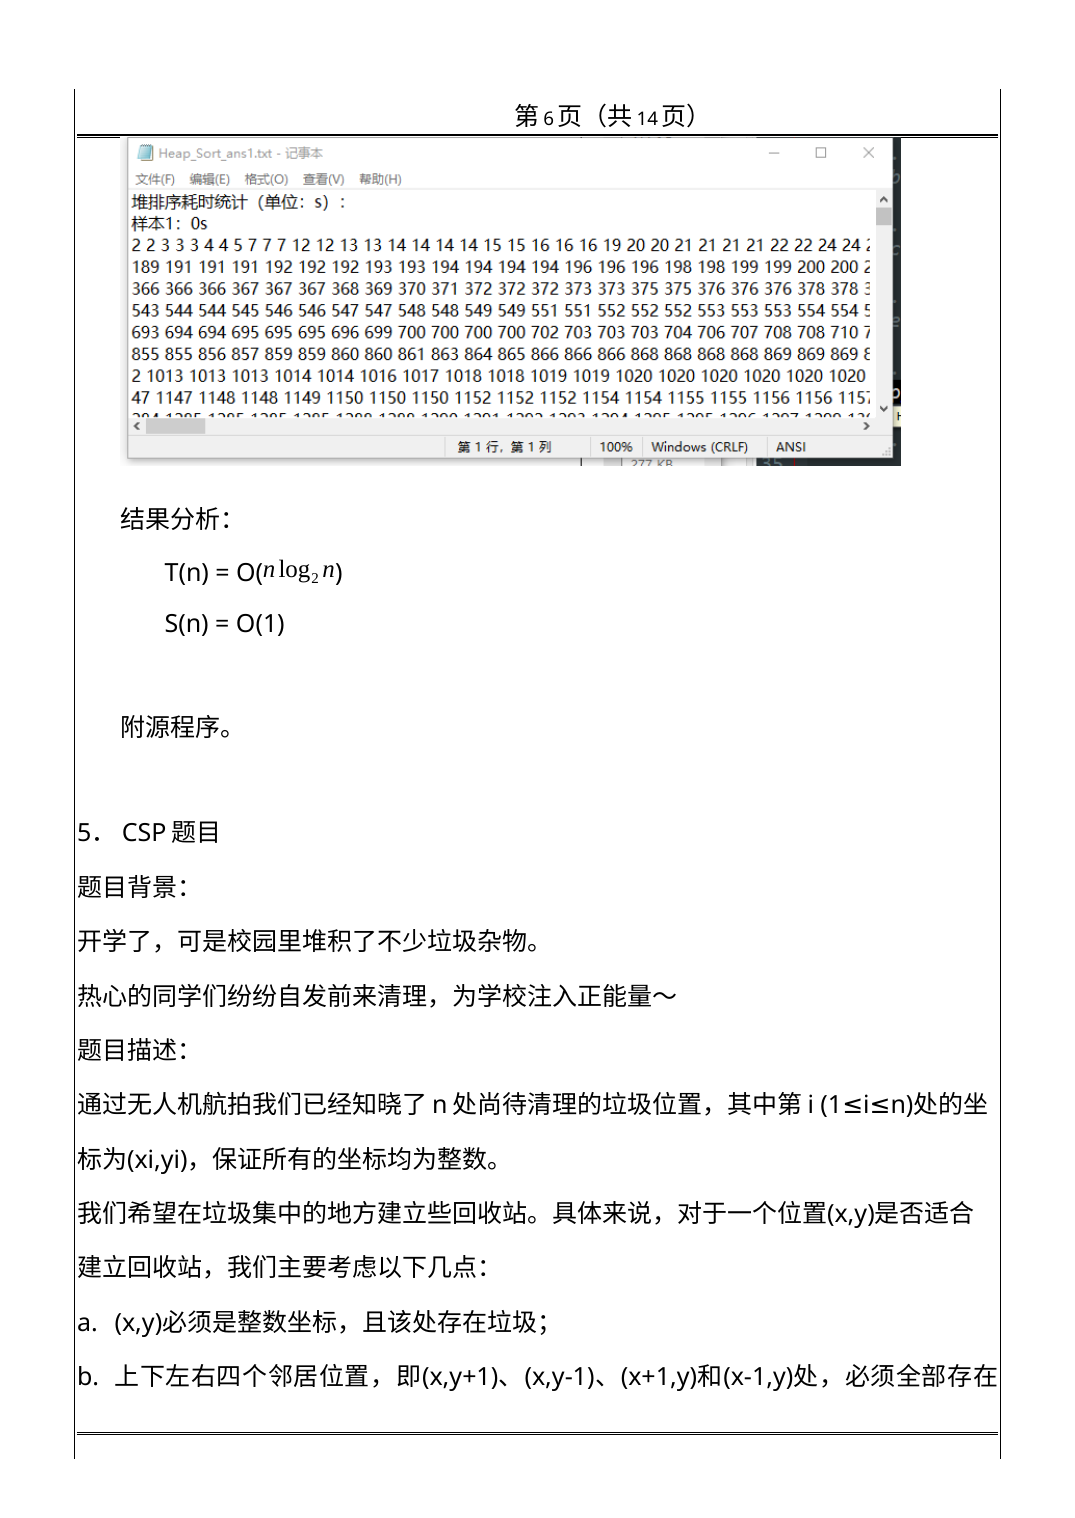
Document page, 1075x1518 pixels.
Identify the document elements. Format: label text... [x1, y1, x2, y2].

text 附源程序。 [77, 707, 998, 744]
text T(n) = O() [121, 554, 998, 588]
text 开学了，可是校园里堆积了不少垃圾杂物。 [77, 922, 998, 958]
picture [120, 137, 901, 466]
text 题目背景： [77, 867, 998, 903]
text S(n) = O(1) [121, 605, 998, 639]
text 题目描述： [77, 1030, 998, 1067]
text 结果分析： [77, 500, 998, 536]
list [77, 1357, 998, 1393]
text 5． CSP题目 [77, 813, 998, 849]
list (x,y)必须是整数坐标，且该处存在垃圾； [77, 1302, 998, 1338]
text 通过无人机航拍我们已经知晓了n处尚待清理的垃圾位置，其中第i (1≤i≤n)处的坐标为(xi,yi)，保证所有的坐标均为整数。 [77, 1085, 998, 1175]
text 我们希望在垃圾集中的地方建立些回收站。具体来说，对于一个位置(x,y)是否适合建立回收站，我们主要考虑以下几点： [77, 1193, 998, 1284]
text 热心的同学们纷纷自发前来清理，为学校注入正能量～ [77, 976, 998, 1012]
